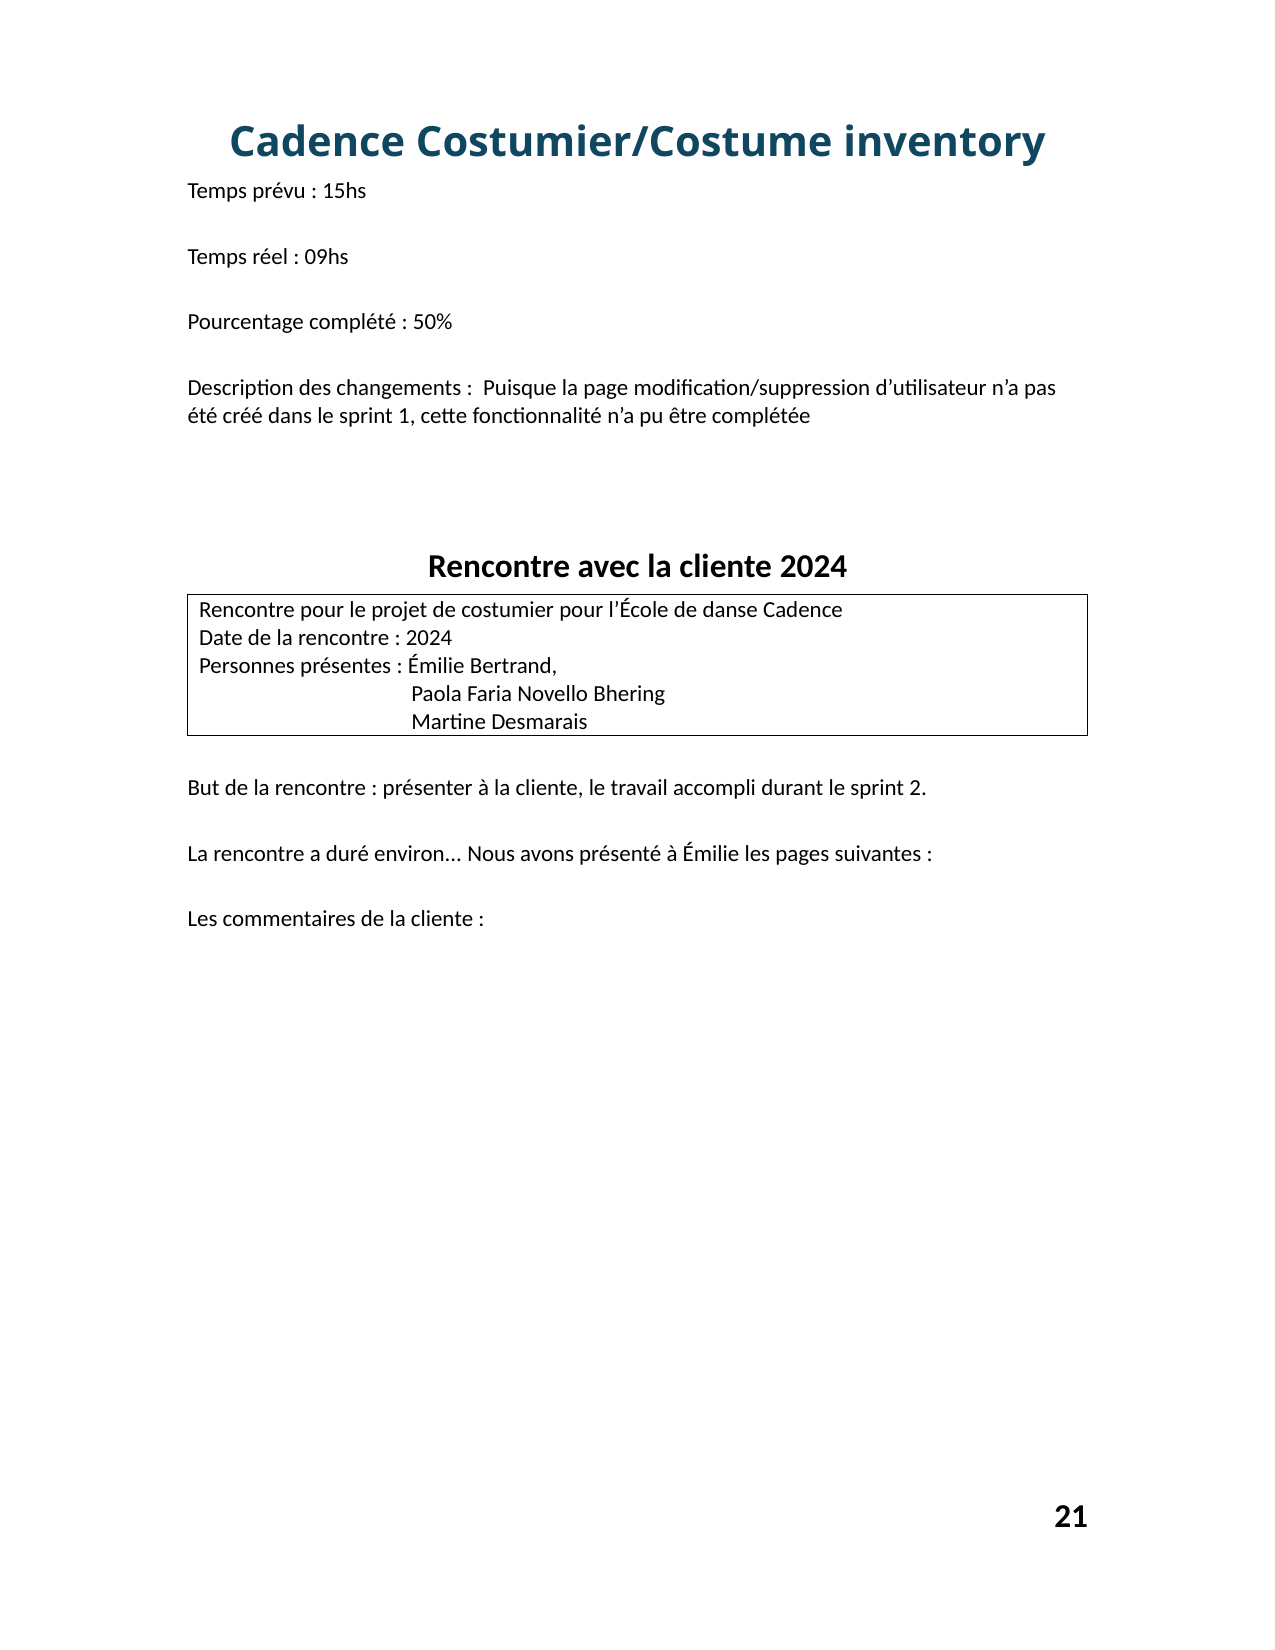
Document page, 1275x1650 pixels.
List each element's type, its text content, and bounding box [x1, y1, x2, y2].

text Les commentaires de la cliente : [187, 904, 1088, 933]
table_header Rencontre pour le projet de costumier pour l’École de danse Cadence Date de la rencontre : 2024 Personnes présentes : Émilie Bertrand, Paola Faria Novello Bhering Martine Desmarais [188, 595, 1087, 735]
subtitle Rencontre avec la cliente 2024 [187, 545, 1088, 586]
text But de la rencontre : présenter à la cliente, le travail accompli durant le sprint 2. [187, 773, 1088, 802]
text Temps prévu : 15hs [187, 176, 1088, 204]
text La rencontre a duré environ... Nous avons présenté à Émilie les pages suivantes : [187, 839, 1088, 867]
text Temps réel : 09hs [187, 242, 1088, 270]
text Description des changements : Puisque la page modification/suppression d’utilisateur n’a pas été créé dans le sprint 1, cette fonctionnalité n’a pu être complétée [187, 373, 1088, 429]
text Pourcentage complété : 50% [187, 307, 1088, 336]
